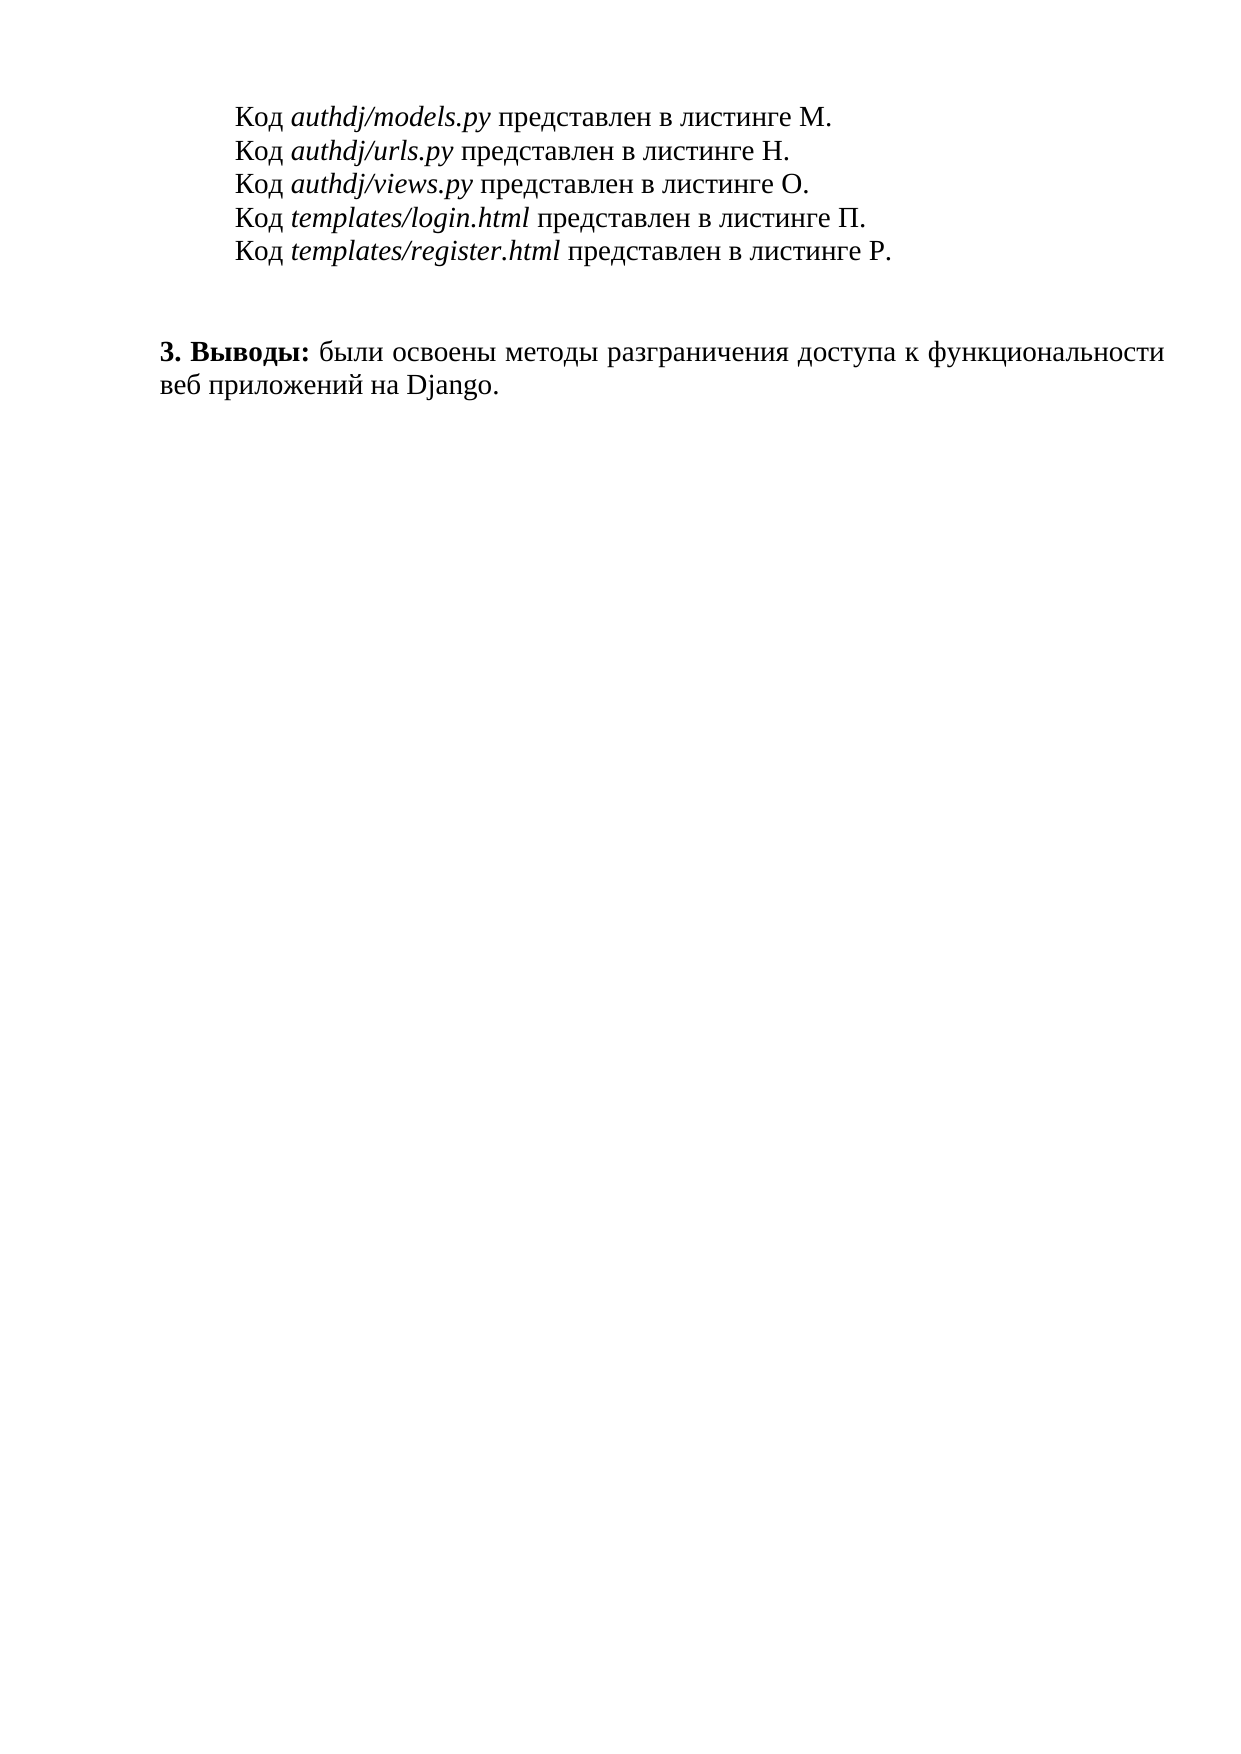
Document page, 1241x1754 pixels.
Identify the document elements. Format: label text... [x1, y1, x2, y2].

text Код templates/register.html представлен в листинге Р. [159, 233, 1169, 267]
text Код templates/login.html представлен в листинге П. [159, 200, 1169, 233]
text Код authdj/models.py представлен в листинге М. [159, 99, 1169, 133]
text Код authdj/urls.py представлен в листинге Н. [159, 133, 1169, 166]
text 3. Выводы: были освоены методы разграничения доступа к функциональности веб приложений на Django. [159, 334, 1165, 401]
text Код authdj/views.py представлен в листинге О. [159, 166, 1169, 200]
